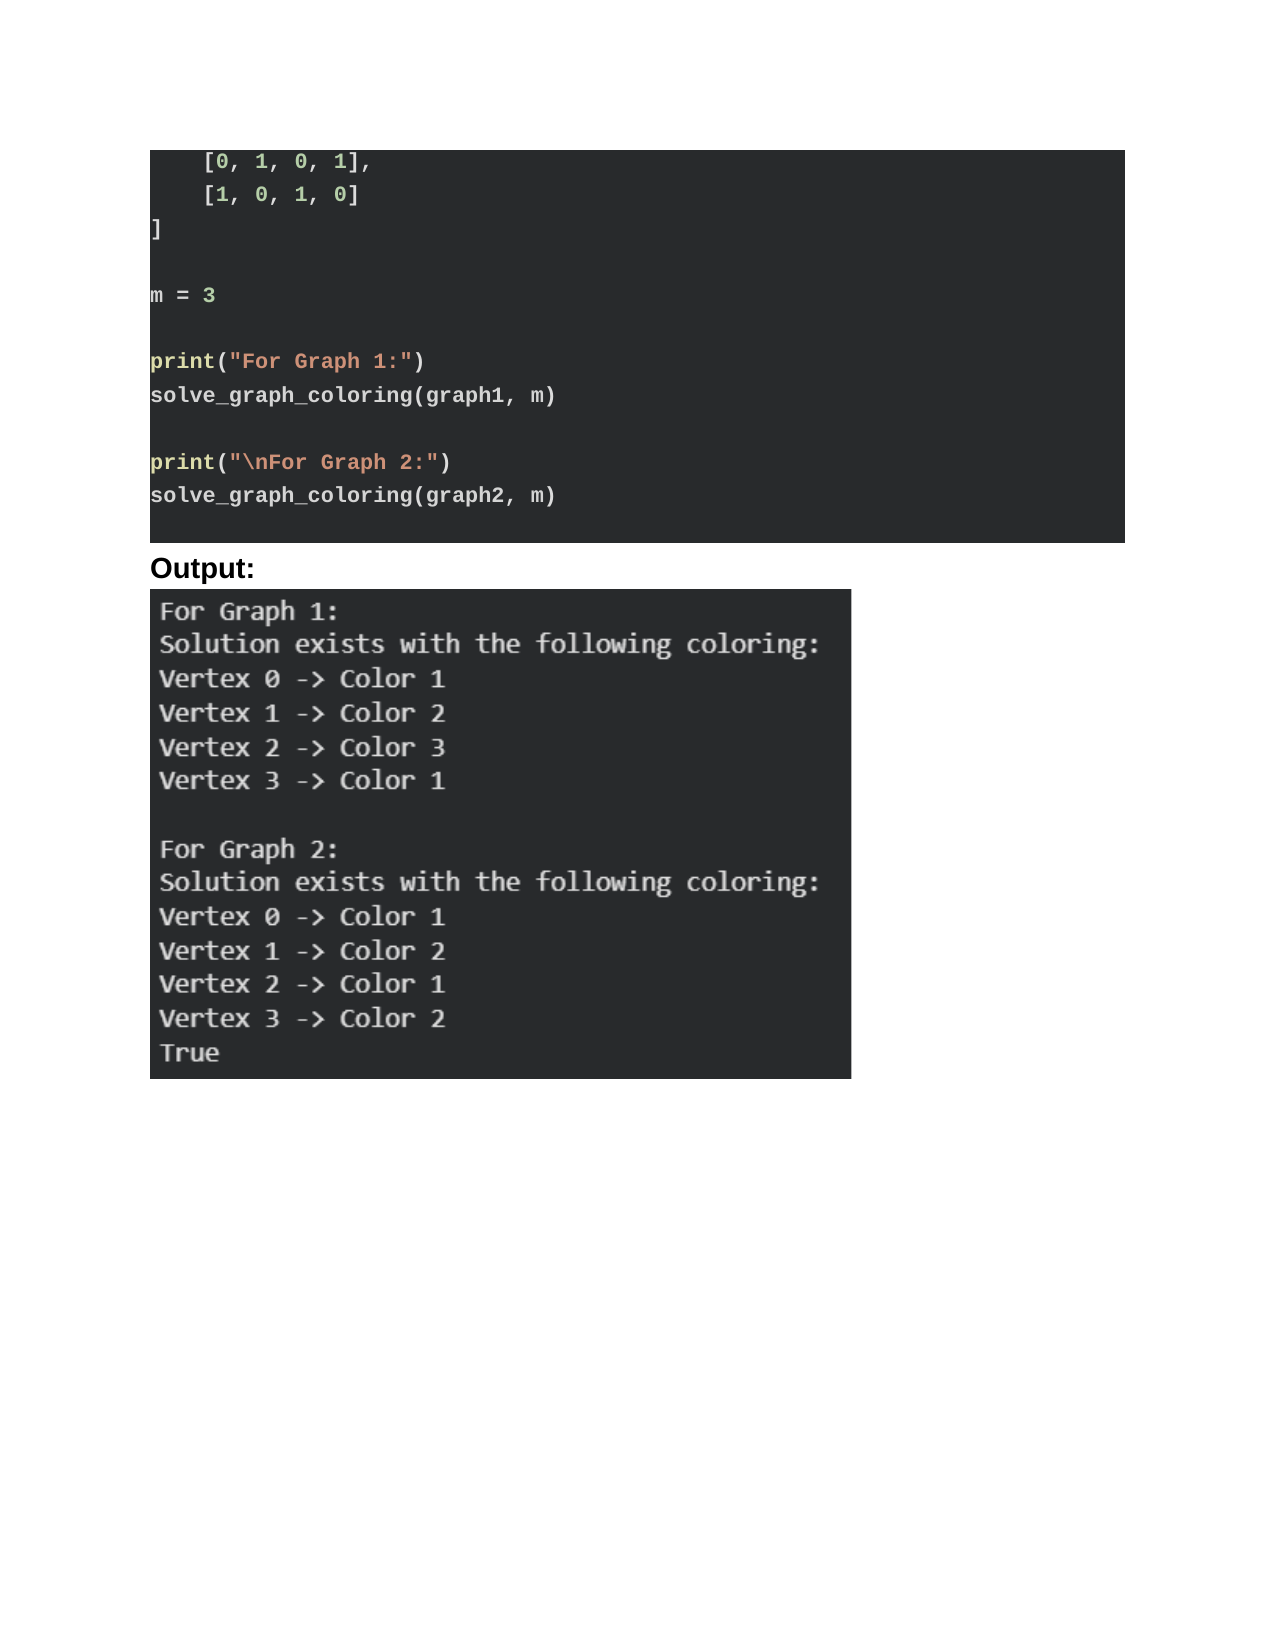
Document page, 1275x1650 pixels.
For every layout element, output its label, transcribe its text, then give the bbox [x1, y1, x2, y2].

text Output: [150, 551, 1125, 585]
picture [150, 589, 852, 1079]
text print("For Graph 1:") [150, 351, 1125, 375]
text ] [150, 217, 1125, 242]
text solve_graph_coloring(graph2, m) [150, 484, 1125, 509]
text solve_graph_coloring(graph1, m) [150, 384, 1125, 409]
text print("\nFor Graph 2:") [150, 451, 1125, 476]
text [1, 0, 1, 0] [150, 183, 1125, 208]
text m = 3 [150, 284, 1125, 308]
text [0, 1, 0, 1], [150, 150, 1125, 175]
